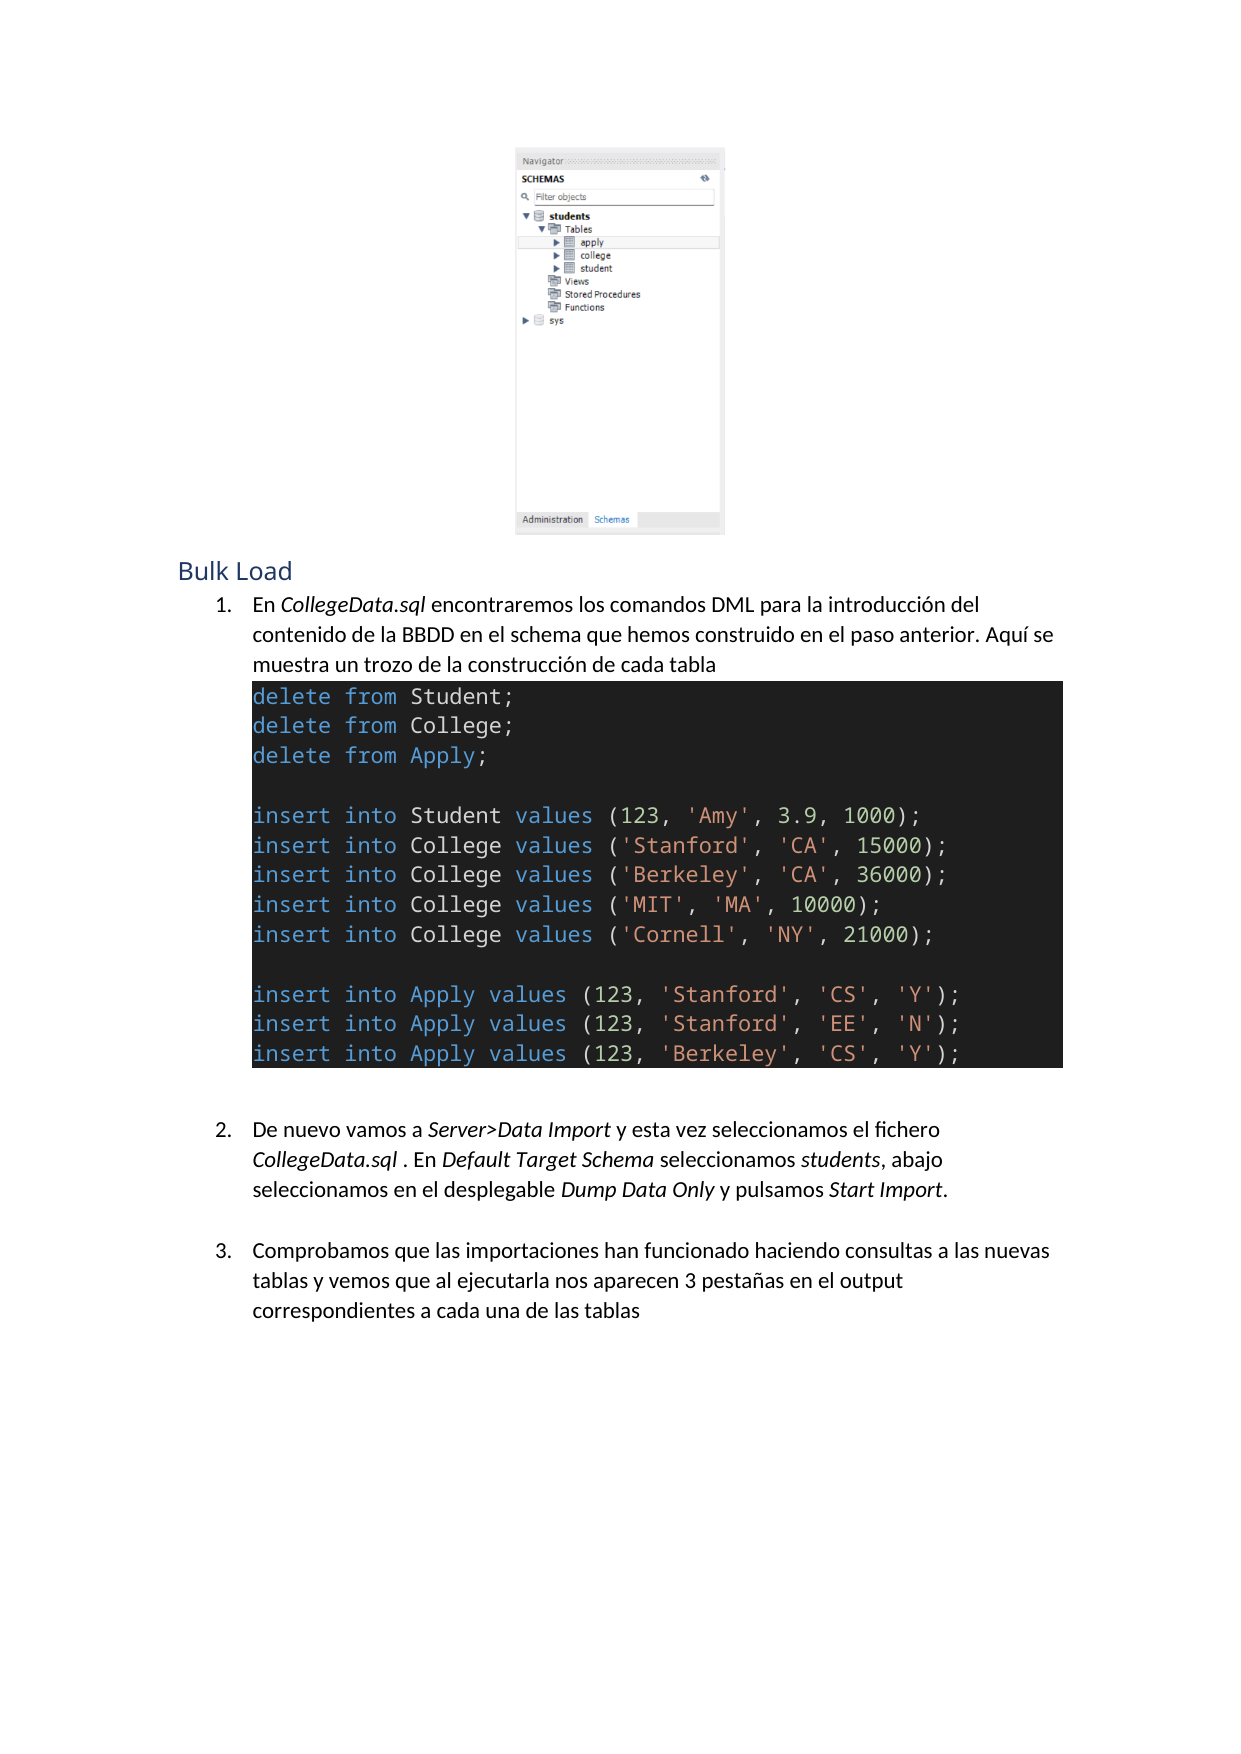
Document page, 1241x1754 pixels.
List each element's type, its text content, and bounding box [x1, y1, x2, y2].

list insert into College values ('Berkeley', 'CA', 36000); [252, 859, 1063, 889]
list delete from Apply; [252, 740, 1063, 770]
subtitle Bulk Load [177, 553, 1063, 587]
list delete from College; [252, 711, 1063, 740]
list insert into College values ('MIT', 'MA', 10000); [252, 889, 1063, 919]
list De nuevo vamos a Server>Data Import y esta vez seleccionamos el fichero CollegeData.sql . En Default Target Schema seleccionamos students, abajo seleccionamos en el desplegable Dump Data Only y pulsamos Start Import. [215, 1115, 1063, 1203]
list insert into Apply values (123, 'Stanford', 'EE', 'N'); [252, 1008, 1063, 1038]
list insert into Student values (123, 'Amy', 3.9, 1000); [252, 800, 1063, 830]
picture [515, 147, 725, 535]
list insert into Apply values (123, 'Stanford', 'CS', 'Y'); [252, 979, 1063, 1008]
list delete from Student; [252, 681, 1063, 711]
list insert into College values ('Stanford', 'CA', 15000); [252, 830, 1063, 859]
list En CollegeData.sql encontraremos los comandos DML para la introducción del contenido de la BBDD en el schema que hemos construido en el paso anterior. Aquí se muestra un trozo de la construcción de cada tabla [215, 590, 1063, 678]
list Comprobamos que las importaciones han funcionado haciendo consultas a las nuevas tablas y vemos que al ejecutarla nos aparecen 3 pestañas en el output correspondientes a cada una de las tablas [215, 1236, 1063, 1324]
list insert into Apply values (123, 'Berkeley', 'CS', 'Y'); [252, 1038, 1063, 1068]
list insert into College values ('Cornell', 'NY', 21000); [252, 919, 1063, 949]
